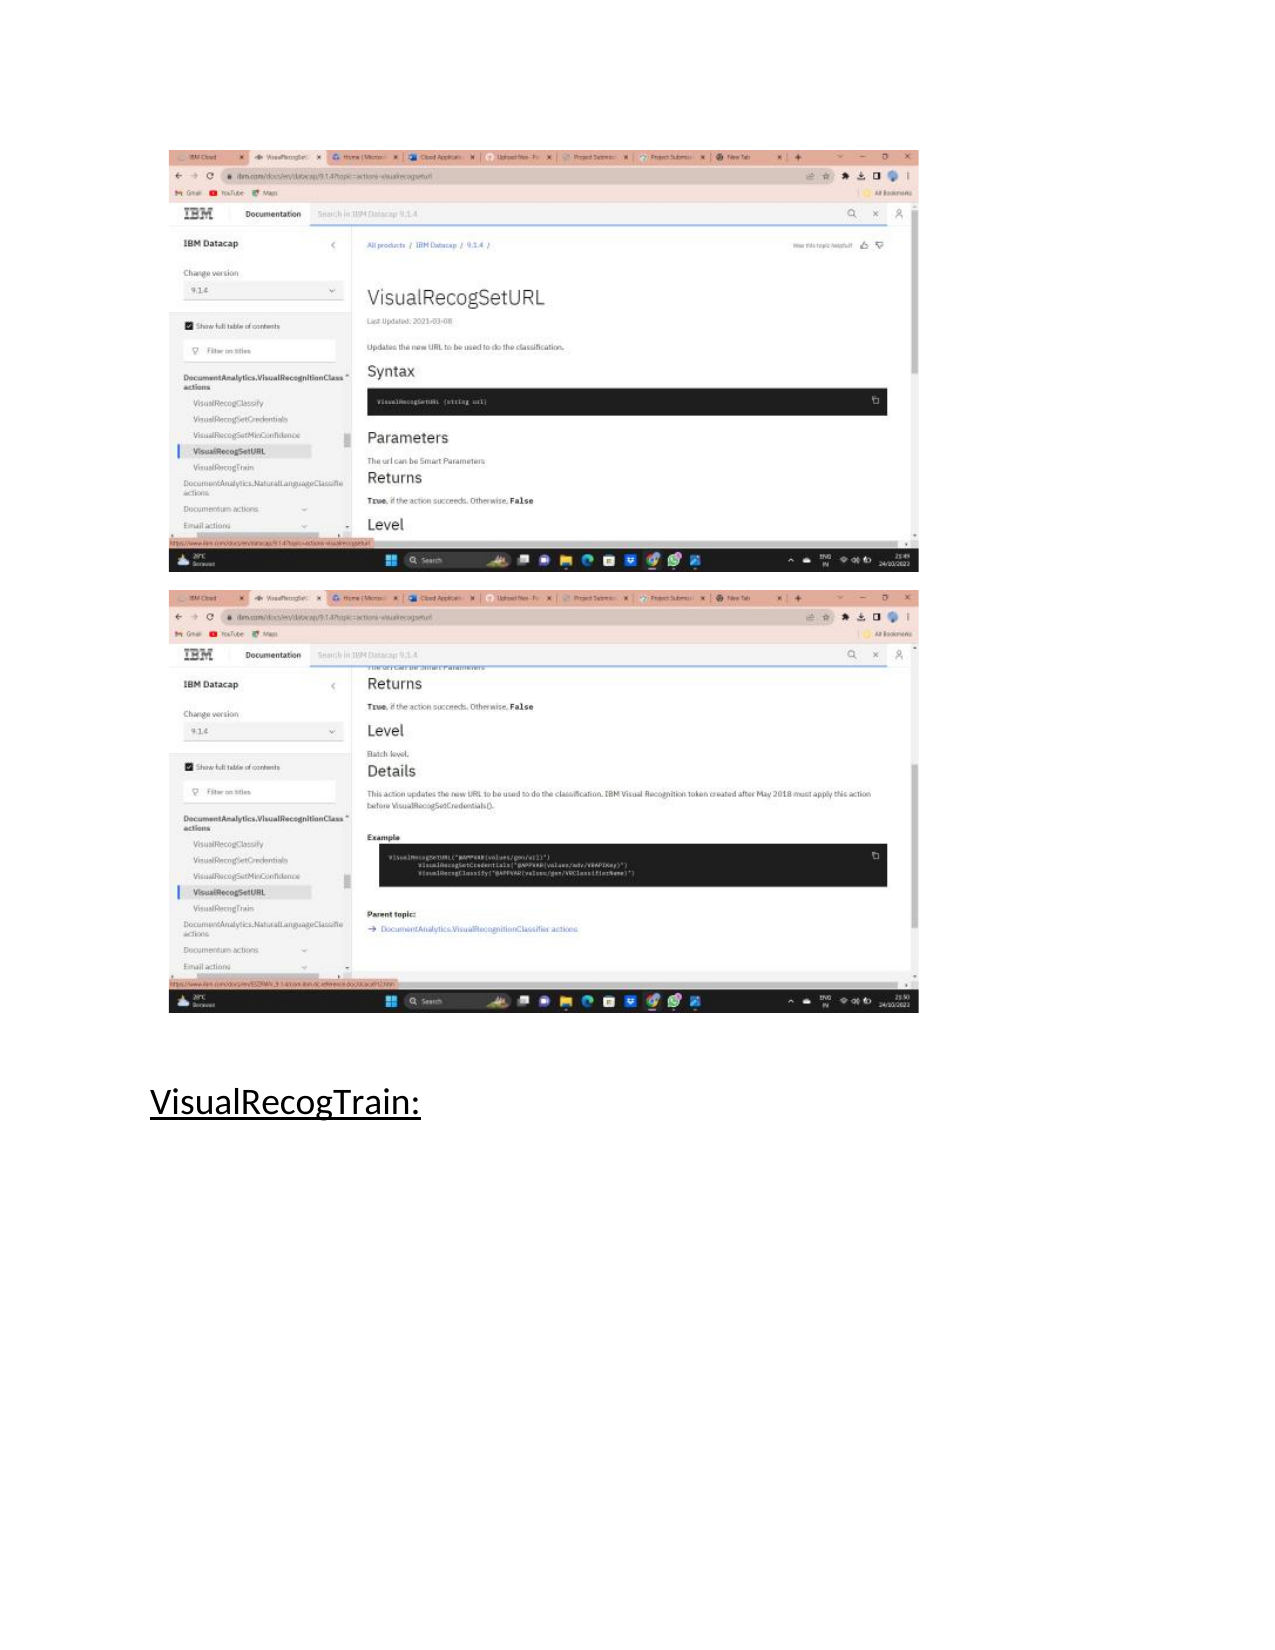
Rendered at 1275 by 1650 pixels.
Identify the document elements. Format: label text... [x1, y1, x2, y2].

text VisualRecogTrain: [150, 1078, 1125, 1124]
